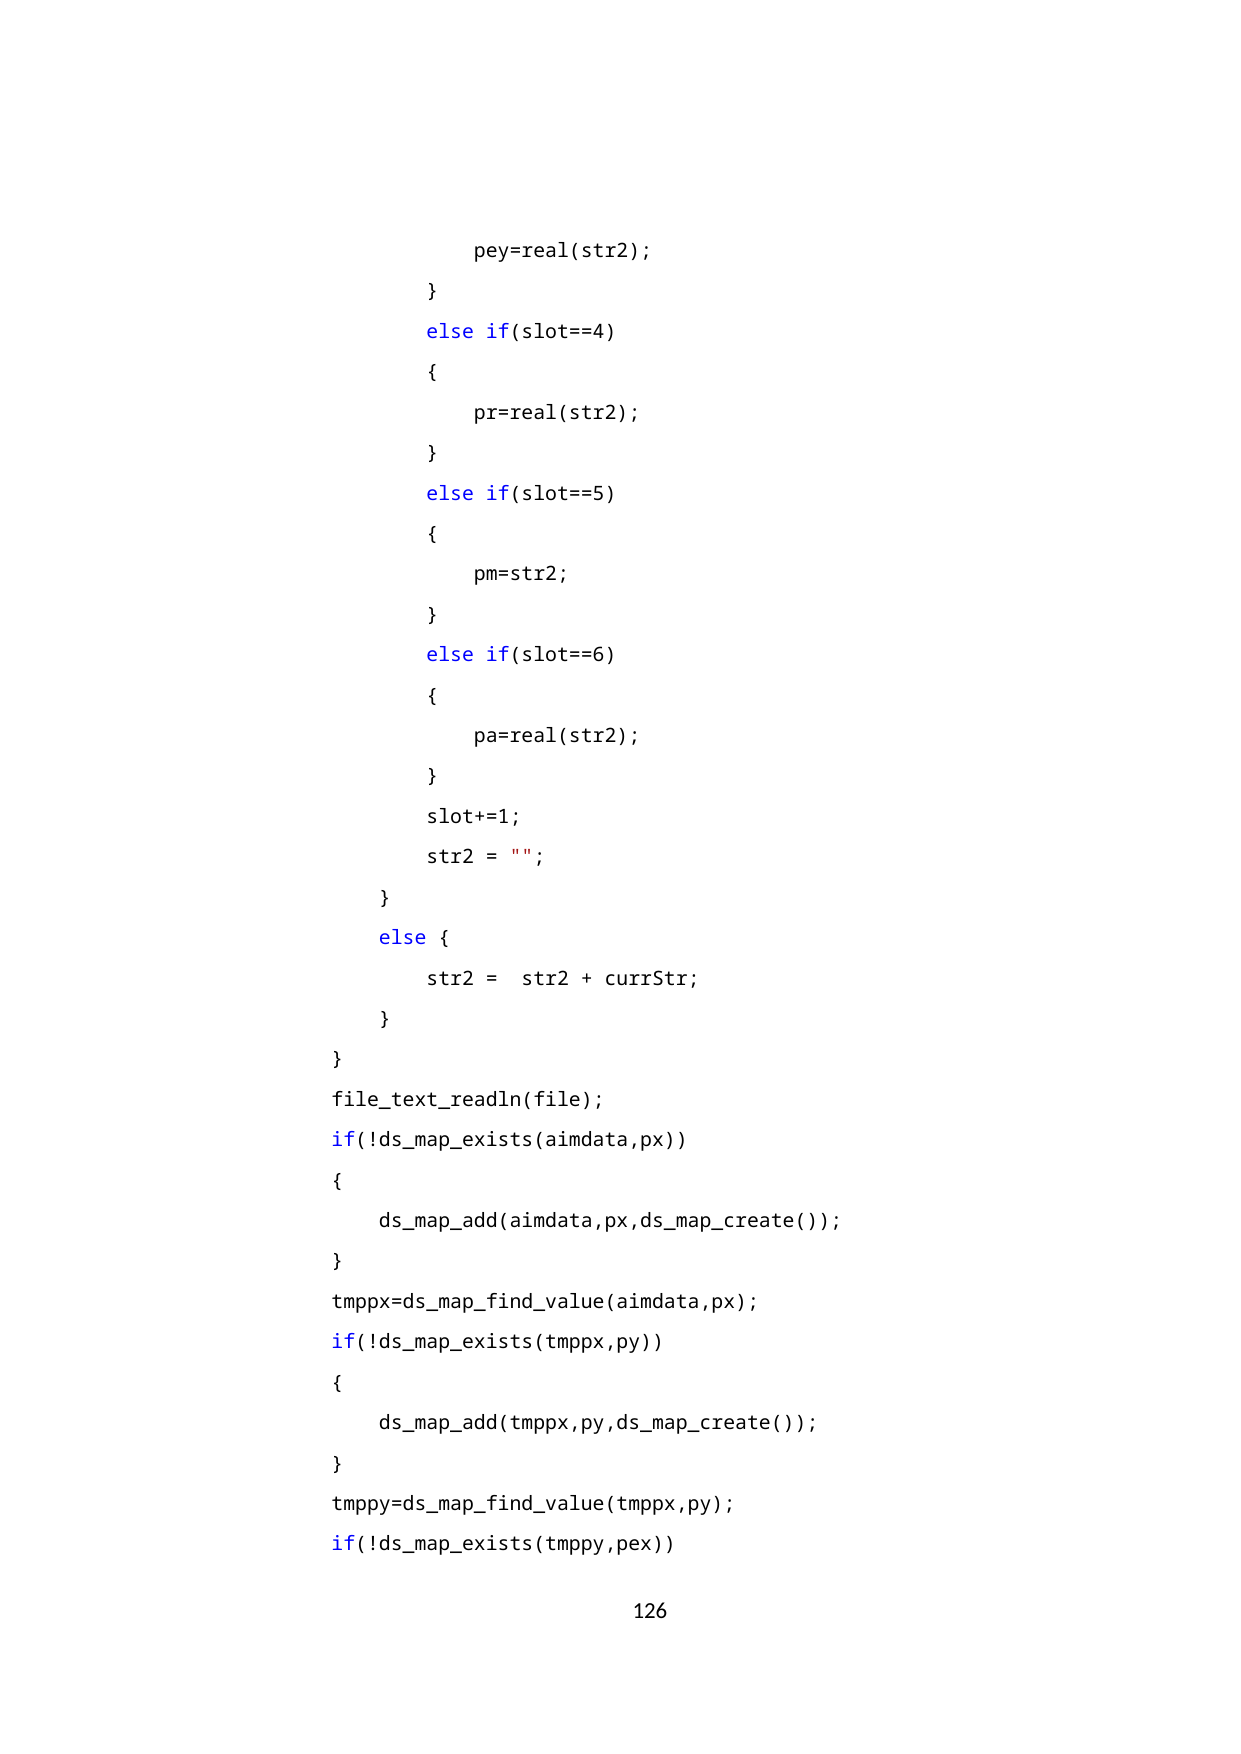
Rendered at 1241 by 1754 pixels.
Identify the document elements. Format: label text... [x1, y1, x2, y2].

text } [236, 1449, 1063, 1476]
text } [236, 1004, 1063, 1031]
text if(!ds_map_exists(tmppy,pex)) [236, 1529, 1063, 1557]
text pa=real(str2); [236, 721, 1063, 748]
text pey=real(str2); [236, 236, 1063, 263]
text else if(slot==5) [236, 479, 1063, 506]
text ds_map_add(tmppx,py,ds_map_create()); [236, 1408, 1063, 1435]
text { [236, 1368, 1063, 1395]
text file_text_readln(file); [236, 1085, 1063, 1112]
text str2 = ""; [236, 842, 1063, 869]
text str2 = str2 + currStr; [236, 964, 1063, 991]
text ds_map_add(aimdata,px,ds_map_create()); [236, 1206, 1063, 1233]
text else { [236, 923, 1063, 950]
text if(!ds_map_exists(aimdata,px)) [236, 1125, 1063, 1152]
text tmppx=ds_map_find_value(aimdata,px); [236, 1287, 1063, 1314]
text tmppy=ds_map_find_value(tmppx,py); [236, 1489, 1063, 1516]
text else if(slot==6) [236, 640, 1063, 667]
text { [236, 1166, 1063, 1193]
text pr=real(str2); [236, 398, 1063, 425]
text } [236, 600, 1063, 627]
text pm=str2; [236, 559, 1063, 587]
text } [236, 1247, 1063, 1274]
text } [236, 1044, 1063, 1072]
text if(!ds_map_exists(tmppx,py)) [236, 1327, 1063, 1354]
text { [236, 681, 1063, 708]
text } [236, 762, 1063, 789]
text { [236, 519, 1063, 546]
text } [236, 438, 1063, 465]
text { [236, 357, 1063, 384]
text } [236, 277, 1063, 304]
text slot+=1; [236, 802, 1063, 829]
text else if(slot==4) [236, 317, 1063, 344]
text } [236, 883, 1063, 910]
